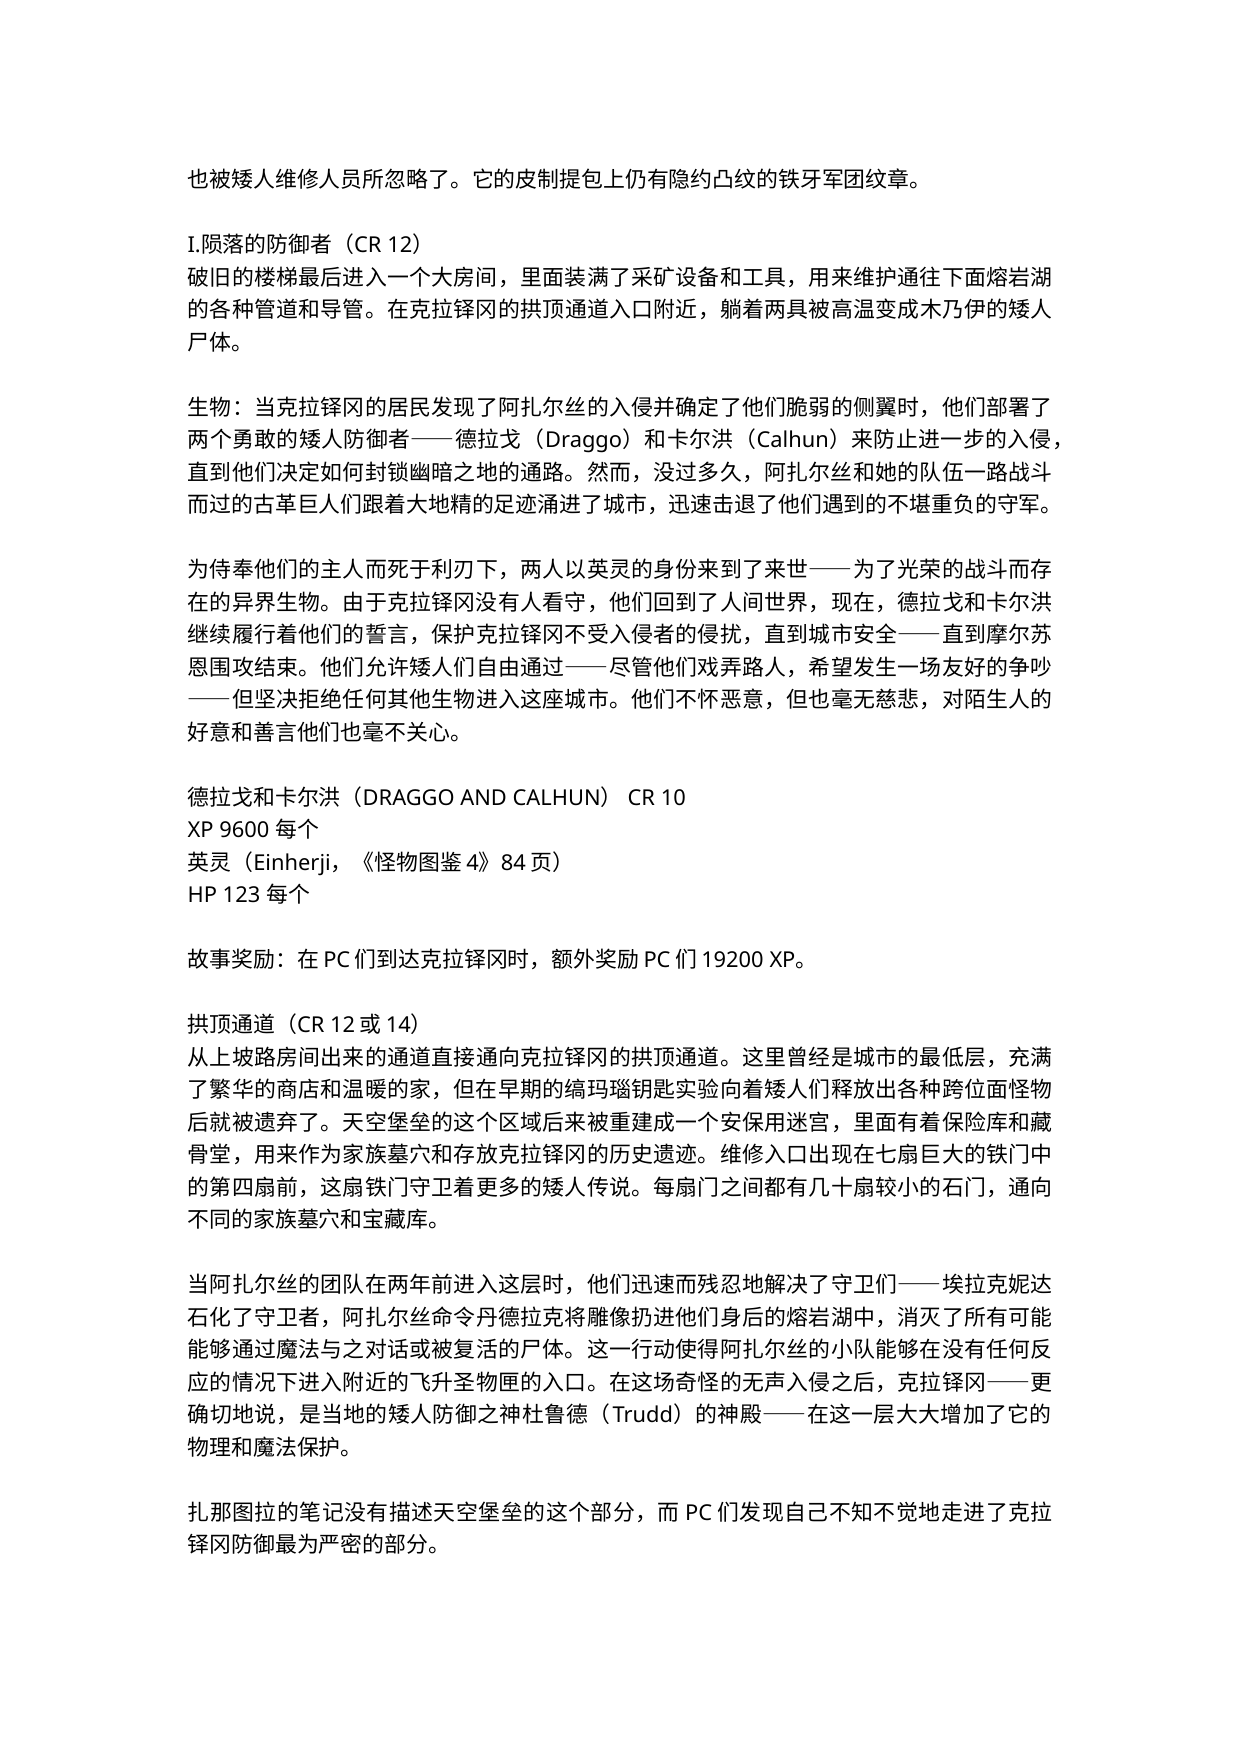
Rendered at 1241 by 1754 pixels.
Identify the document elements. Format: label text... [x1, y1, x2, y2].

text 为侍奉他们的主人而死于利刃下，两人以英灵的身份来到了来世——为了光荣的战斗而存在的异界生物。由于克拉铎冈没有人看守，他们回到了人间世界，现在，德拉戈和卡尔洪继续履行着他们的誓言，保护克拉铎冈不受入侵者的侵扰，直到城市安全——直到摩尔苏恩围攻结束。他们允许矮人们自由通过——尽管他们戏弄路人，希望发生一场友好的争吵——但坚决拒绝任何其他生物进入这座城市。他们不怀恶意，但也毫无慈悲，对陌生人的好意和善言他们也毫不关心。 [187, 552, 1053, 747]
text 德拉戈和卡尔洪（DRAGGO AND CALHUN） CR 10 [187, 779, 1053, 812]
text 故事奖励：在PC们到达克拉铎冈时，额外奖励PC们19200 XP。 [187, 942, 1053, 974]
text 拱顶通道（CR 12或14） [187, 1007, 1053, 1039]
text 扎那图拉的笔记没有描述天空堡垒的这个部分，而PC们发现自己不知不觉地走进了克拉铎冈防御最为严密的部分。 [187, 1494, 1053, 1559]
text I.陨落的防御者（CR 12） [187, 227, 1053, 259]
text 破旧的楼梯最后进入一个大房间，里面装满了采矿设备和工具，用来维护通往下面熔岩湖的各种管道和导管。在克拉铎冈的拱顶通道入口附近，躺着两具被高温变成木乃伊的矮人尸体。 [187, 259, 1053, 357]
text 从上坡路房间出来的通道直接通向克拉铎冈的拱顶通道。这里曾经是城市的最低层，充满了繁华的商店和温暖的家，但在早期的缟玛瑙钥匙实验向着矮人们释放出各种跨位面怪物后就被遗弃了。天空堡垒的这个区域后来被重建成一个安保用迷宫，里面有着保险库和藏骨堂，用来作为家族墓穴和存放克拉铎冈的历史遗迹。维修入口出现在七扇巨大的铁门中的第四扇前，这扇铁门守卫着更多的矮人传说。每扇门之间都有几十扇较小的石门，通向不同的家族墓穴和宝藏库。 [187, 1039, 1053, 1234]
text 英灵（Einherji，《怪物图鉴4》84页） [187, 844, 1053, 877]
text 生物：当克拉铎冈的居民发现了阿扎尔丝的入侵并确定了他们脆弱的侧翼时，他们部署了两个勇敢的矮人防御者——德拉戈（Draggo）和卡尔洪（Calhun）来防止进一步的入侵，直到他们决定如何封锁幽暗之地的通路。然而，没过多久，阿扎尔丝和她的队伍一路战斗而过的古革巨人们跟着大地精的足迹涌进了城市，迅速击退了他们遇到的不堪重负的守军。 [187, 389, 1053, 519]
text 当阿扎尔丝的团队在两年前进入这层时，他们迅速而残忍地解决了守卫们——埃拉克妮达石化了守卫者，阿扎尔丝命令丹德拉克将雕像扔进他们身后的熔岩湖中，消灭了所有可能能够通过魔法与之对话或被复活的尸体。这一行动使得阿扎尔丝的小队能够在没有任何反应的情况下进入附近的飞升圣物匣的入口。在这场奇怪的无声入侵之后，克拉铎冈——更确切地说，是当地的矮人防御之神杜鲁德（Trudd）的神殿——在这一层大大增加了它的物理和魔法保护。 [187, 1267, 1053, 1462]
text HP 123 每个 [187, 877, 1053, 909]
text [187, 162, 1053, 194]
text XP 9600 每个 [187, 812, 1053, 844]
